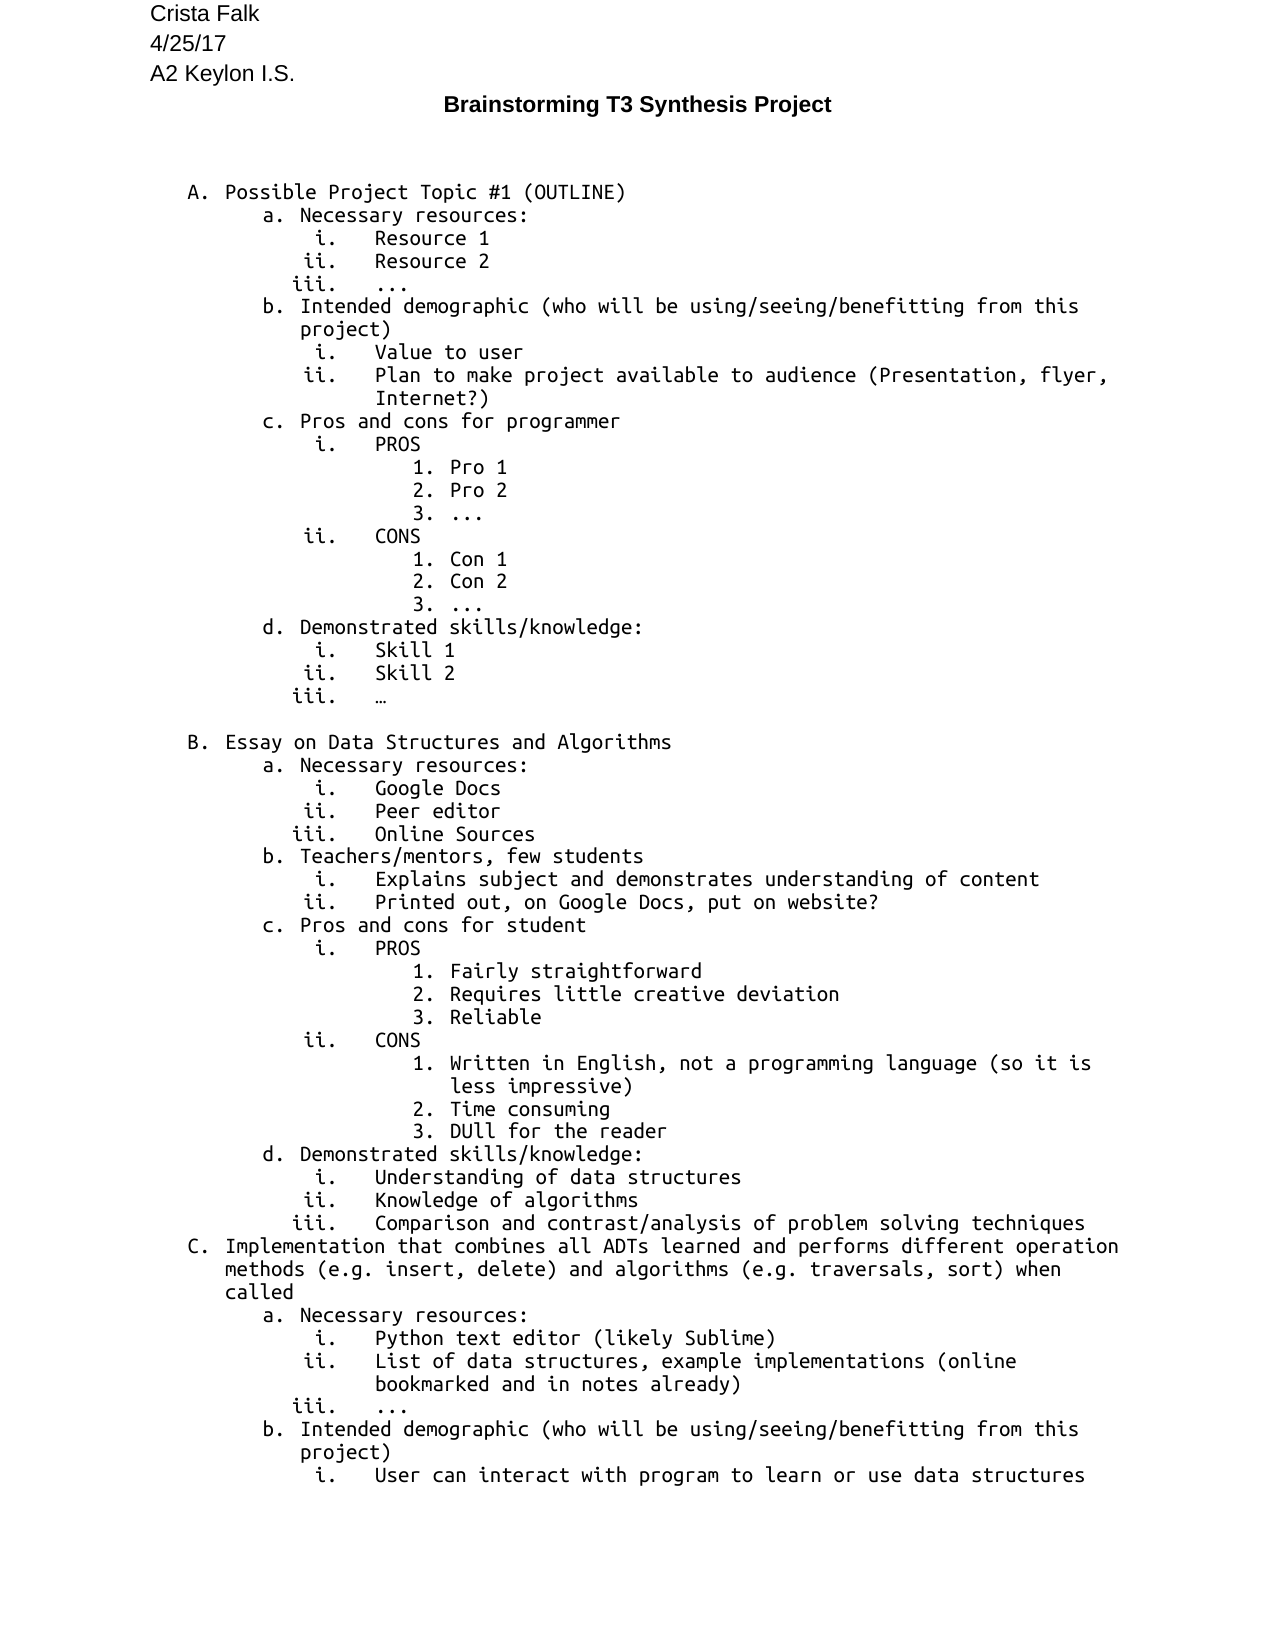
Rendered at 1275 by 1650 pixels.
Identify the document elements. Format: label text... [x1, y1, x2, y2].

list Peer editor [337, 799, 1125, 822]
list Online Sources [337, 822, 1125, 845]
list Explains subject and demonstrates understanding of content [337, 868, 1125, 891]
list Written in English, not a programming language (so it is less impressive) [412, 1051, 1125, 1097]
list CONS [337, 1028, 1125, 1051]
list Demonstrated skills/knowledge: [262, 616, 1125, 638]
list Skill 2 [337, 661, 1125, 684]
list Intended demographic (who will be using/seeing/benefitting from this project) [262, 1418, 1125, 1463]
list Pro 2 [412, 478, 1125, 501]
list Resource 1 [337, 226, 1125, 249]
list ... [337, 272, 1125, 295]
list Resource 2 [337, 249, 1125, 272]
list Time consuming [412, 1097, 1125, 1120]
list Reliable [412, 1005, 1125, 1028]
list ... [412, 593, 1125, 616]
list Essay on Data Structures and Algorithms [187, 730, 1125, 753]
list Implementation that combines all ADTs learned and performs different operation methods (e.g. insert, delete) and algorithms (e.g. traversals, sort) when called [187, 1234, 1125, 1303]
list Pro 1 [412, 455, 1125, 478]
list ... [412, 501, 1125, 524]
list Google Docs [337, 776, 1125, 799]
list List of data structures, example implementations (online bookmarked and in notes already) [337, 1349, 1125, 1395]
list Pros and cons for programmer [262, 409, 1125, 432]
list Necessary resources: [262, 1303, 1125, 1326]
list Necessary resources: [262, 753, 1125, 776]
list Possible Project Topic #1 (OUTLINE) [187, 180, 1125, 203]
list Knowledge of algorithms [337, 1188, 1125, 1211]
list DUll for the reader [412, 1120, 1125, 1143]
list … [337, 684, 1125, 707]
list PROS [337, 432, 1125, 455]
list ... [337, 1395, 1125, 1418]
list Teachers/mentors, few students [262, 845, 1125, 868]
list Con 2 [412, 570, 1125, 593]
list Value to user [337, 341, 1125, 363]
list Intended demographic (who will be using/seeing/benefitting from this project) [262, 295, 1125, 341]
list Understanding of data structures [337, 1166, 1125, 1188]
list Plan to make project available to audience (Presentation, flyer, Internet?) [337, 363, 1125, 409]
list Skill 1 [337, 638, 1125, 661]
list Demonstrated skills/knowledge: [262, 1143, 1125, 1166]
list PROS [337, 936, 1125, 959]
list CONS [337, 524, 1125, 547]
list Pros and cons for student [262, 913, 1125, 936]
list Python text editor (likely Sublime) [337, 1326, 1125, 1349]
list Requires little creative deviation [412, 982, 1125, 1005]
list User can interact with program to learn or use data structures [337, 1463, 1125, 1486]
list Printed out, on Google Docs, put on website? [337, 891, 1125, 913]
list Fairly straightforward [412, 959, 1125, 982]
list Necessary resources: [262, 203, 1125, 226]
list Comparison and contrast/analysis of problem solving techniques [337, 1211, 1125, 1234]
list Con 1 [412, 547, 1125, 570]
